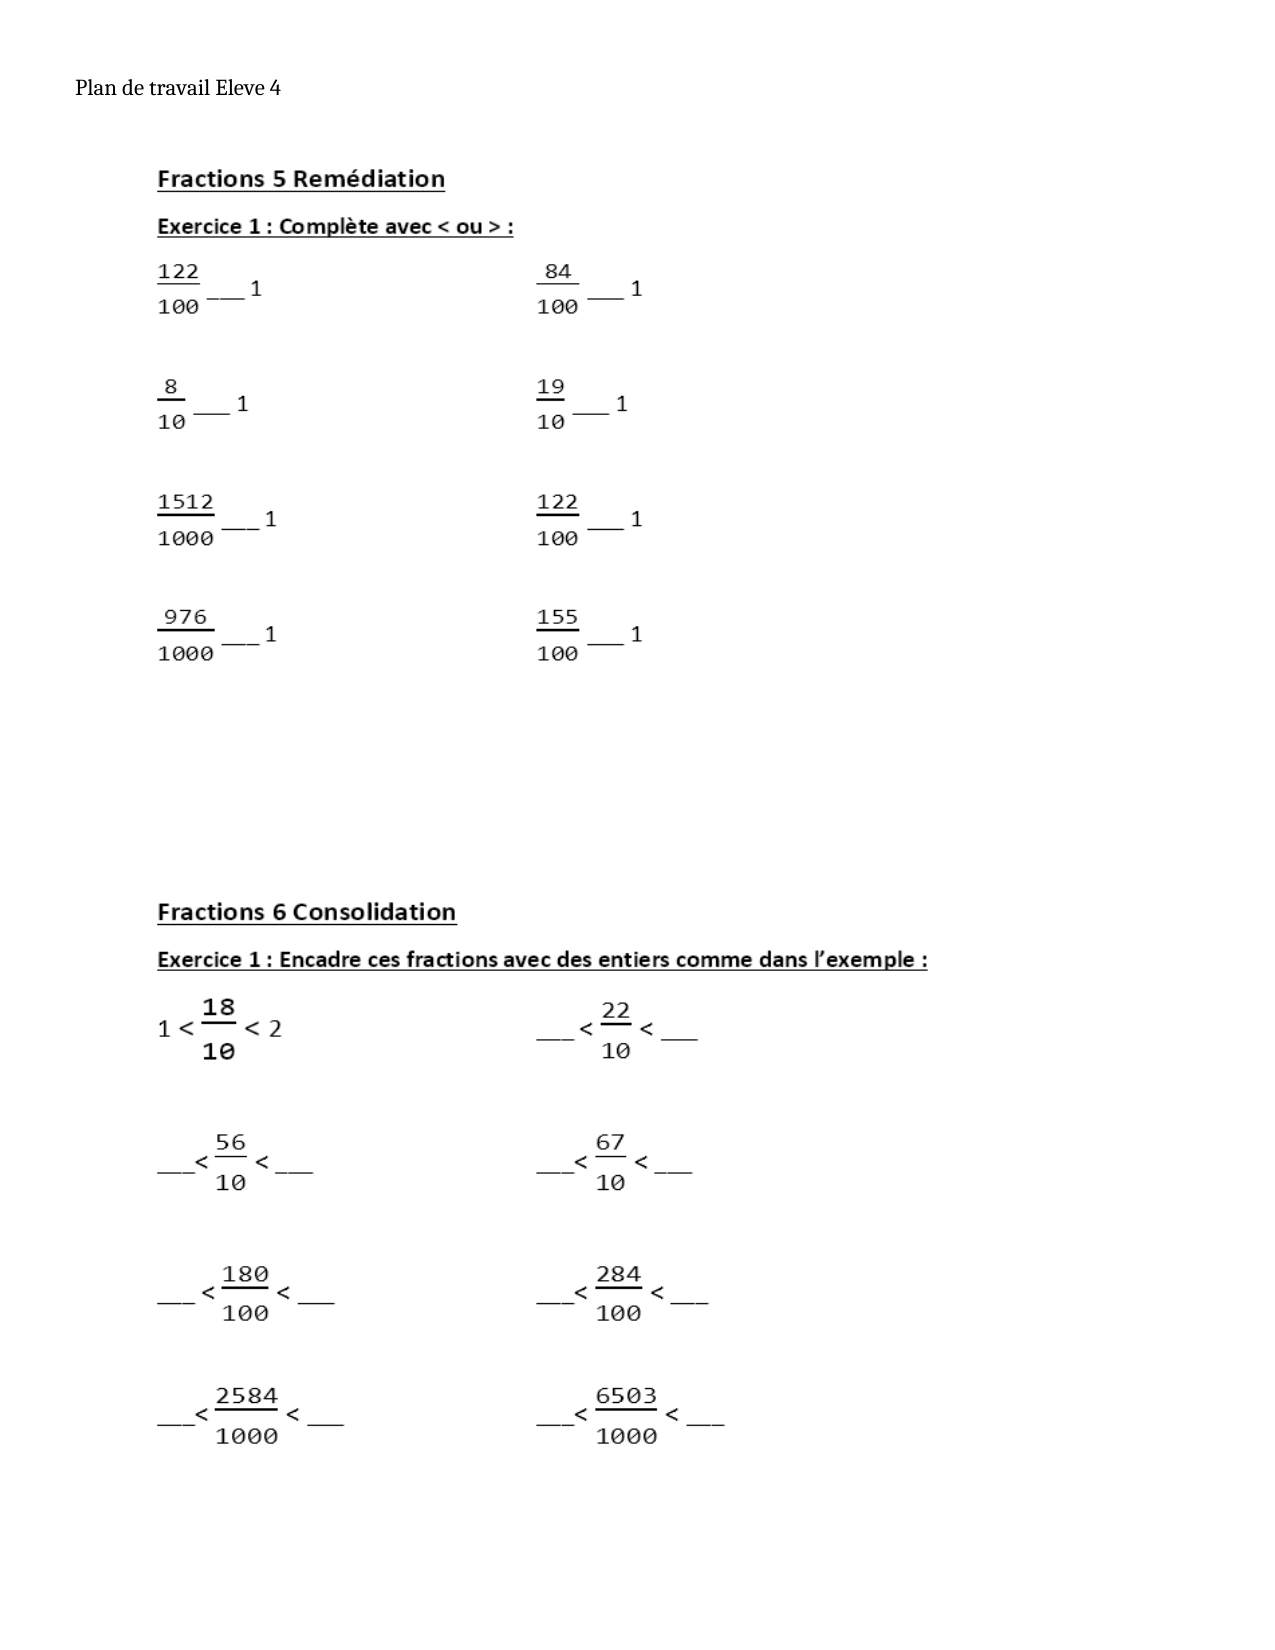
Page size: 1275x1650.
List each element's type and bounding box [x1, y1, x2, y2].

picture [93, 834, 1157, 1544]
picture [93, 101, 1157, 810]
